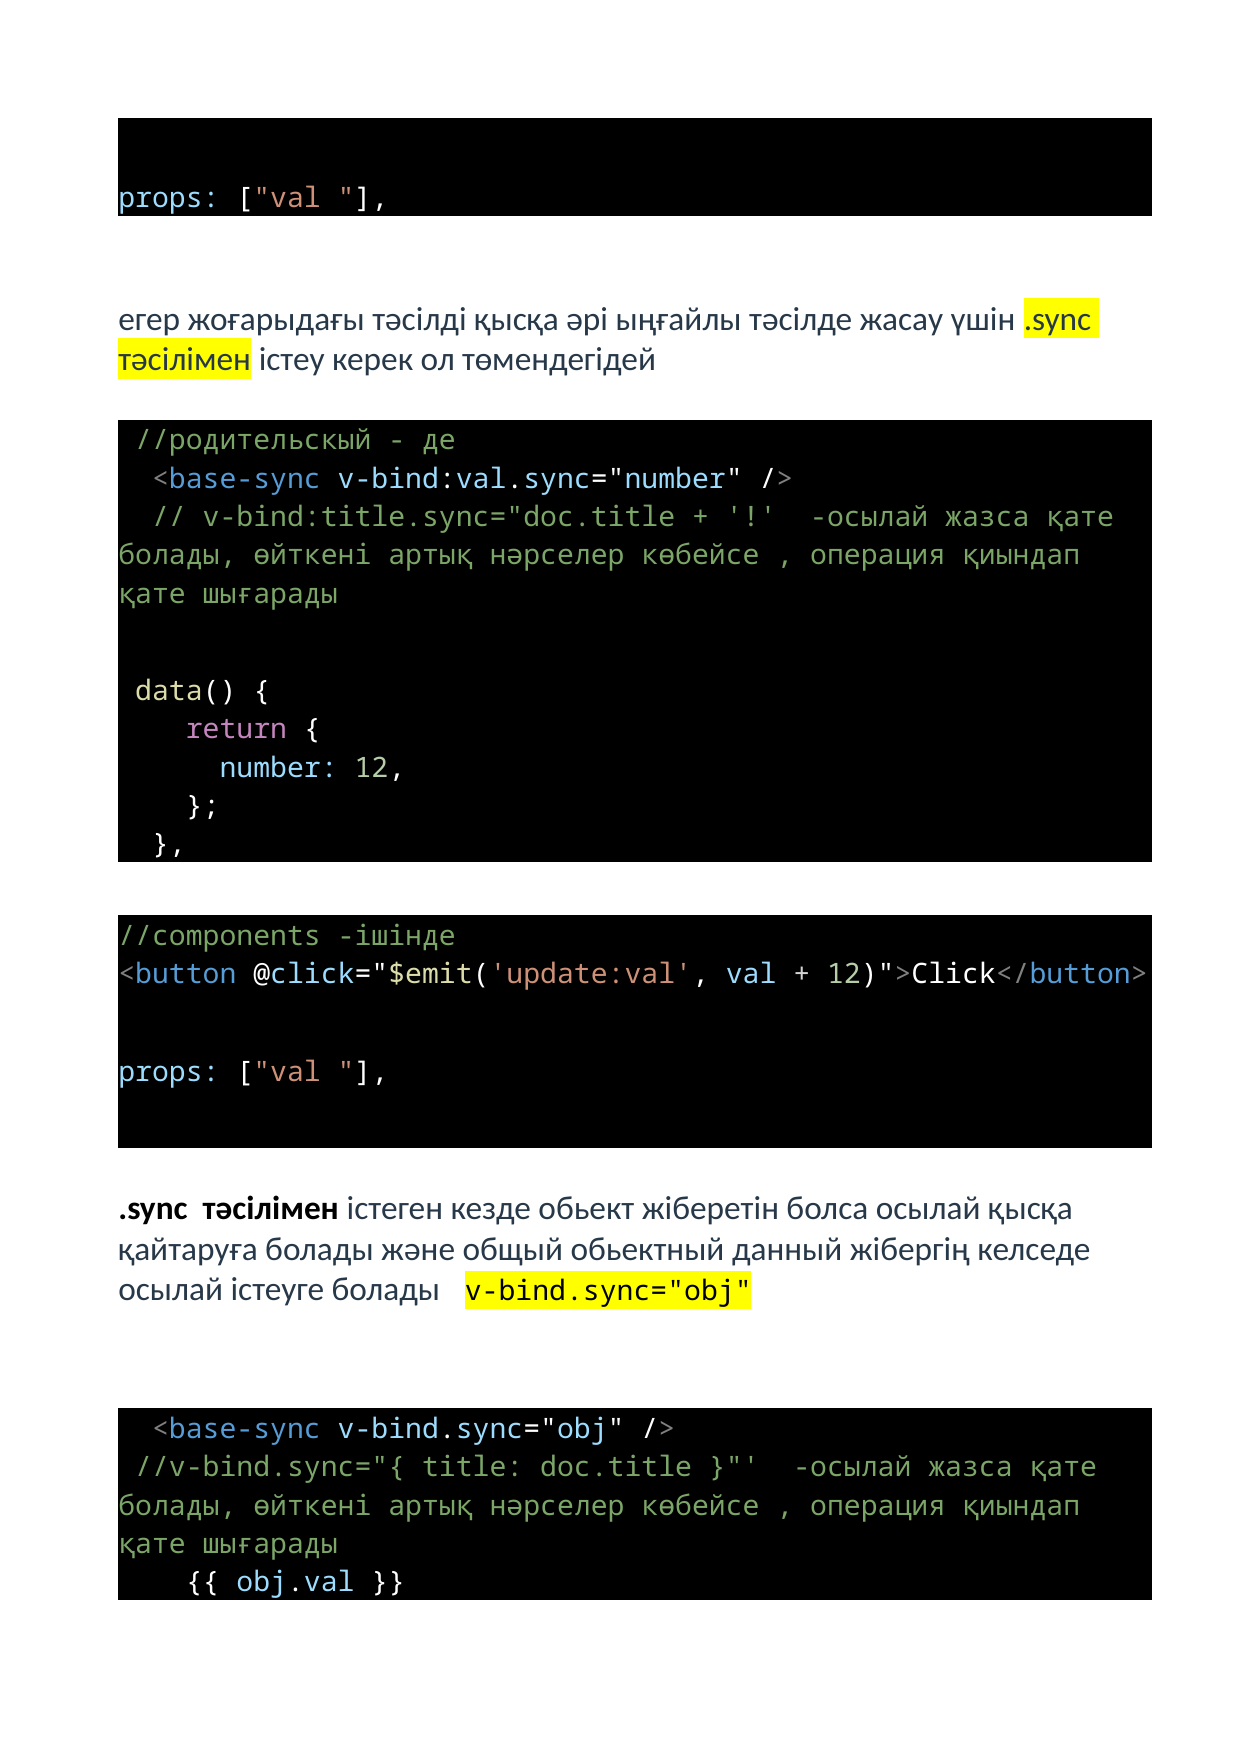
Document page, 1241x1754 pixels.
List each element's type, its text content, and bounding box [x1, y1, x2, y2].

subtitle .sync тәсілімен істеген кезде обьект жіберетін болса осылай қысқа қайтаруға болады және общый обьектный данный жібергің келседе осылай істеуге болады v-bind.sync="obj" [118, 1187, 1152, 1309]
text }, [118, 824, 1152, 862]
text // v-bind:title.sync="doc.title + '!' -осылай жазса қате болады, өйткені артық нәрселер көбейсе , операция қиындап қате шығарады [118, 496, 1152, 611]
text props: ["val "], [118, 1051, 1152, 1089]
text //components -ішінде [118, 915, 1152, 953]
text }; [118, 786, 1152, 824]
text number: 12, [118, 747, 1152, 786]
text <base-sync v-bind.sync="obj" /> [118, 1408, 1152, 1447]
text <base-sync v-bind:val.sync="number" /> [118, 458, 1152, 496]
text return { [118, 709, 1152, 747]
text <button @click="$emit('update:val', val + 12)">Click</button> [118, 953, 1152, 992]
text {{ obj.val }} [118, 1562, 1152, 1600]
text //v-bind.sync="{ title: doc.title }"' -осылай жазса қате болады, өйткені артық нәрселер көбейсе , операция қиындап қате шығарады [118, 1447, 1152, 1562]
text data() { [118, 671, 1152, 709]
text //родительскый - де [118, 420, 1152, 458]
text props: ["val "], [118, 177, 1152, 216]
subtitle егер жоғарыдағы тәсілді қысқа әрі ыңғайлы тәсілде жасау үшін .sync тәсілімен істеу керек ол төмендегідей [118, 297, 1152, 379]
